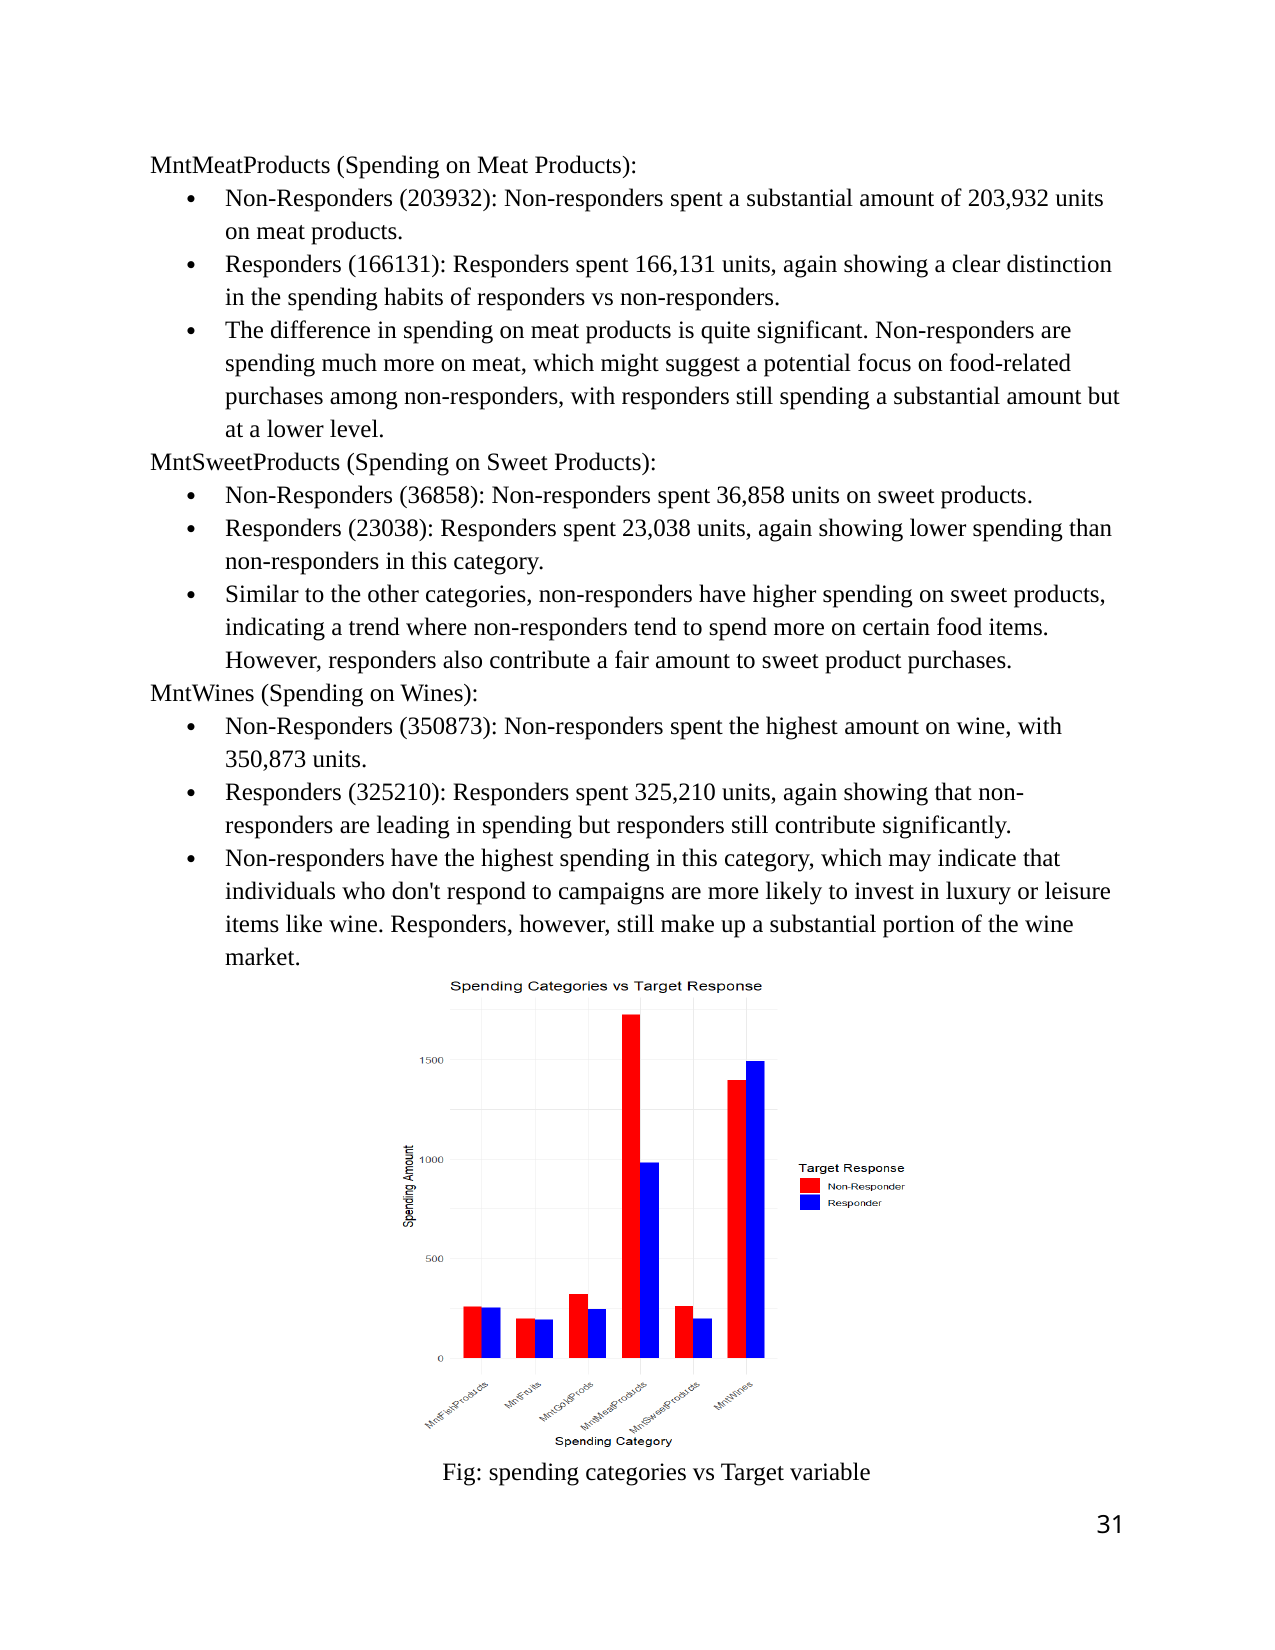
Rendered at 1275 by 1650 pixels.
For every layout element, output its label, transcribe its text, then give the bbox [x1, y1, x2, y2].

list The difference in spending on meat products is quite significant. Non-responders are spending much more on meat, which might suggest a potential focus on food-related purchases among non-responders, with responders still spending a substantial amount but at a lower level. [187, 315, 1125, 443]
text MntSweetProducts (Spending on Sweet Products): [150, 447, 1125, 476]
text MntWines (Spending on Wines): [150, 678, 1125, 707]
list Non-Responders (203932): Non-responders spent a substantial amount of 203,932 units on meat products. [187, 183, 1125, 245]
list Non-Responders (36858): Non-responders spent 36,858 units on sweet products. [187, 480, 1125, 509]
text MntMeatProducts (Spending on Meat Products): [150, 150, 1125, 179]
list Non-responders have the highest spending in this category, which may indicate that individuals who don't respond to campaigns are more likely to invest in luxury or leisure items like wine. Responders, however, still make up a substantial portion of the wine market. [187, 843, 1125, 971]
list Responders (166131): Responders spent 166,131 units, again showing a clear distinction in the spending habits of responders vs non-responders. [187, 249, 1125, 311]
picture [394, 975, 918, 1452]
list Responders (23038): Responders spent 23,038 units, again showing lower spending than non-responders in this category. [187, 513, 1125, 575]
text Fig: spending categories vs Target variable [187, 1457, 1125, 1486]
list Responders (325210): Responders spent 325,210 units, again showing that non-responders are leading in spending but responders still contribute significantly. [187, 777, 1125, 839]
list Non-Responders (350873): Non-responders spent the highest amount on wine, with 350,873 units. [187, 711, 1125, 773]
list Similar to the other categories, non-responders have higher spending on sweet products, indicating a trend where non-responders tend to spend more on certain food items. However, responders also contribute a fair amount to sweet product purchases. [187, 579, 1125, 674]
